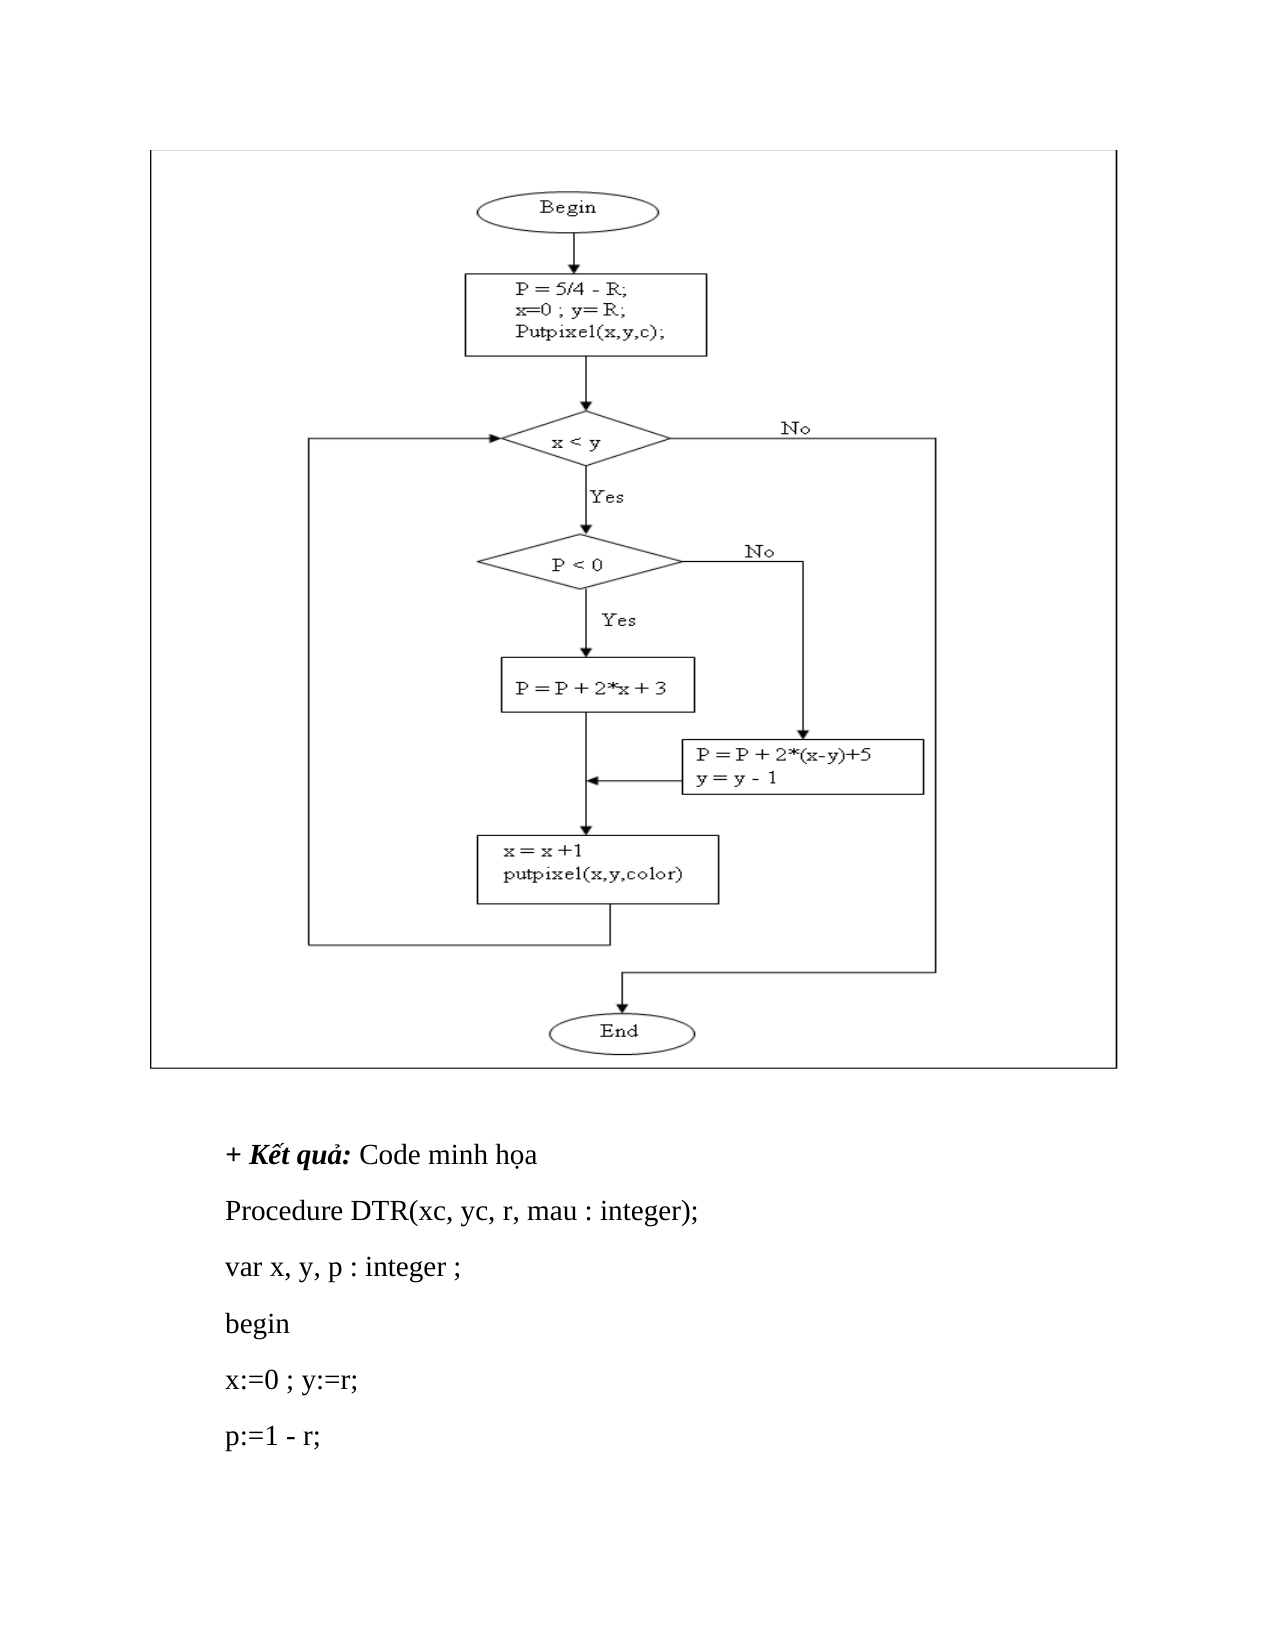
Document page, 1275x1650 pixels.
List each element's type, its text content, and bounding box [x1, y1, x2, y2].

text Procedure DTR(xc, yc, r, mau : integer); [225, 1193, 1125, 1227]
text x:=0 ; y:=r; [225, 1362, 1125, 1396]
picture [150, 150, 1119, 1070]
text var x, y, p : integer ; [225, 1249, 1125, 1283]
text p:=1 - r; [225, 1418, 1125, 1452]
text begin [225, 1306, 1125, 1339]
text + Kết quả: Code minh họa [150, 1137, 1125, 1171]
